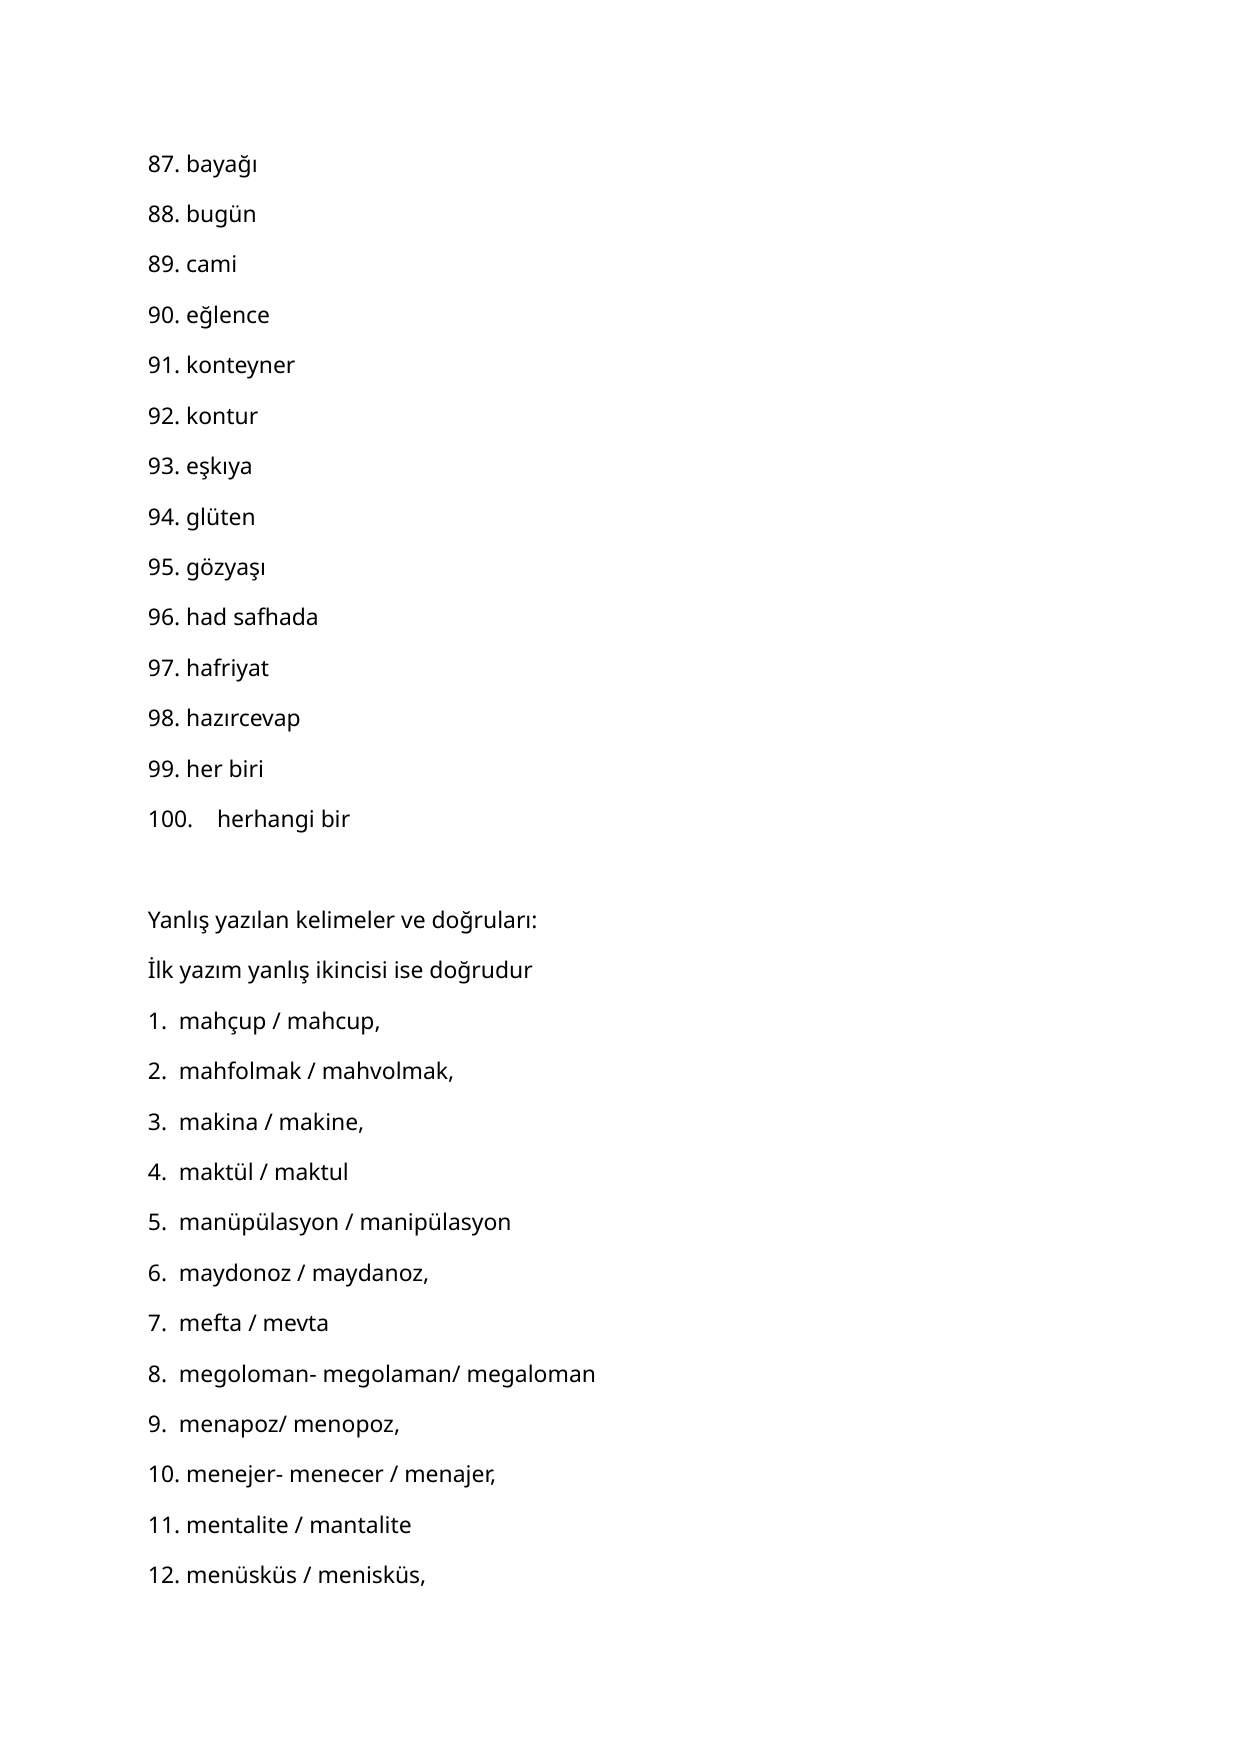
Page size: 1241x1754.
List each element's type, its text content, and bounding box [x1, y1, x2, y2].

text 97. hafriyat [148, 652, 1093, 683]
text 98. hazırcevap [148, 702, 1093, 733]
text 7. mefta / mevta [148, 1307, 1093, 1338]
text 1. mahçup / mahcup, [148, 1005, 1093, 1036]
text 10. menejer- menecer / menajer, [148, 1458, 1093, 1490]
text 12. menüsküs / menisküs, [148, 1559, 1093, 1591]
text 99. her biri [148, 753, 1093, 784]
text 89. cami [148, 248, 1093, 280]
text 91. konteyner [148, 349, 1093, 381]
text 11. mentalite / mantalite [148, 1509, 1093, 1540]
text 88. bugün [148, 198, 1093, 229]
text 5. manüpülasyon / manipülasyon [148, 1206, 1093, 1238]
text 6. maydonoz / maydanoz, [148, 1257, 1093, 1288]
text 8. megoloman- megolaman/ megaloman [148, 1358, 1093, 1389]
text 2. mahfolmak / mahvolmak, [148, 1055, 1093, 1086]
text 96. had safhada [148, 601, 1093, 633]
text 4. maktül / maktul [148, 1156, 1093, 1187]
text 3. makina / makine, [148, 1106, 1093, 1137]
text 92. kontur [148, 400, 1093, 431]
text İlk yazım yanlış ikincisi ise doğrudur [148, 954, 1093, 986]
text 90. eğlence [148, 299, 1093, 330]
text 87. bayağı [148, 148, 1093, 179]
text 95. gözyaşı [148, 551, 1093, 582]
text 93. eşkıya [148, 450, 1093, 481]
text 94. glüten [148, 501, 1093, 532]
text 100. herhangi bir [148, 803, 1093, 834]
text Yanlış yazılan kelimeler ve doğruları: [148, 904, 1093, 935]
text 9. menapoz/ menopoz, [148, 1408, 1093, 1439]
